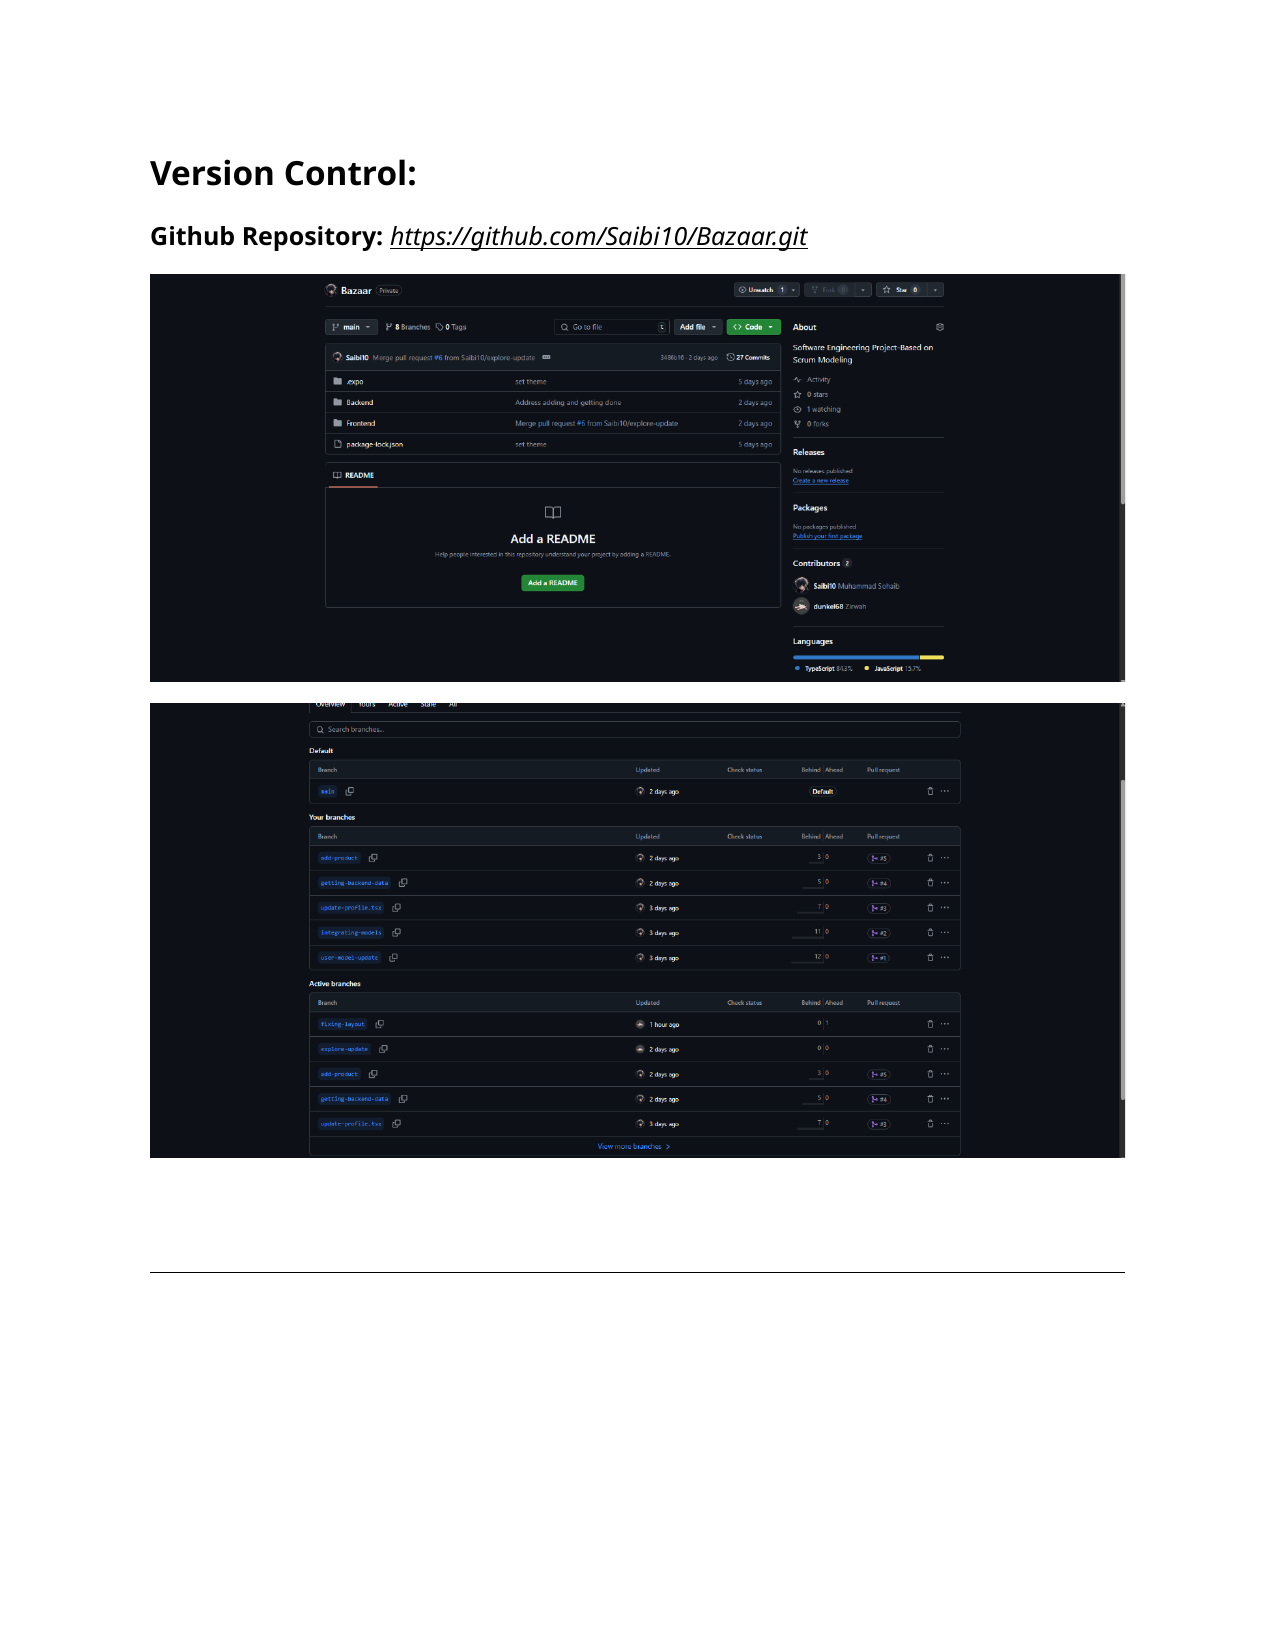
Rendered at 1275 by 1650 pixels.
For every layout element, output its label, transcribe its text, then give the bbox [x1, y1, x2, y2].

picture [150, 274, 1125, 682]
picture [150, 703, 1125, 1158]
text Version Control: [150, 150, 1125, 195]
text Github Repository: https://github.com/Saibi10/Bazaar.git [150, 219, 1125, 253]
